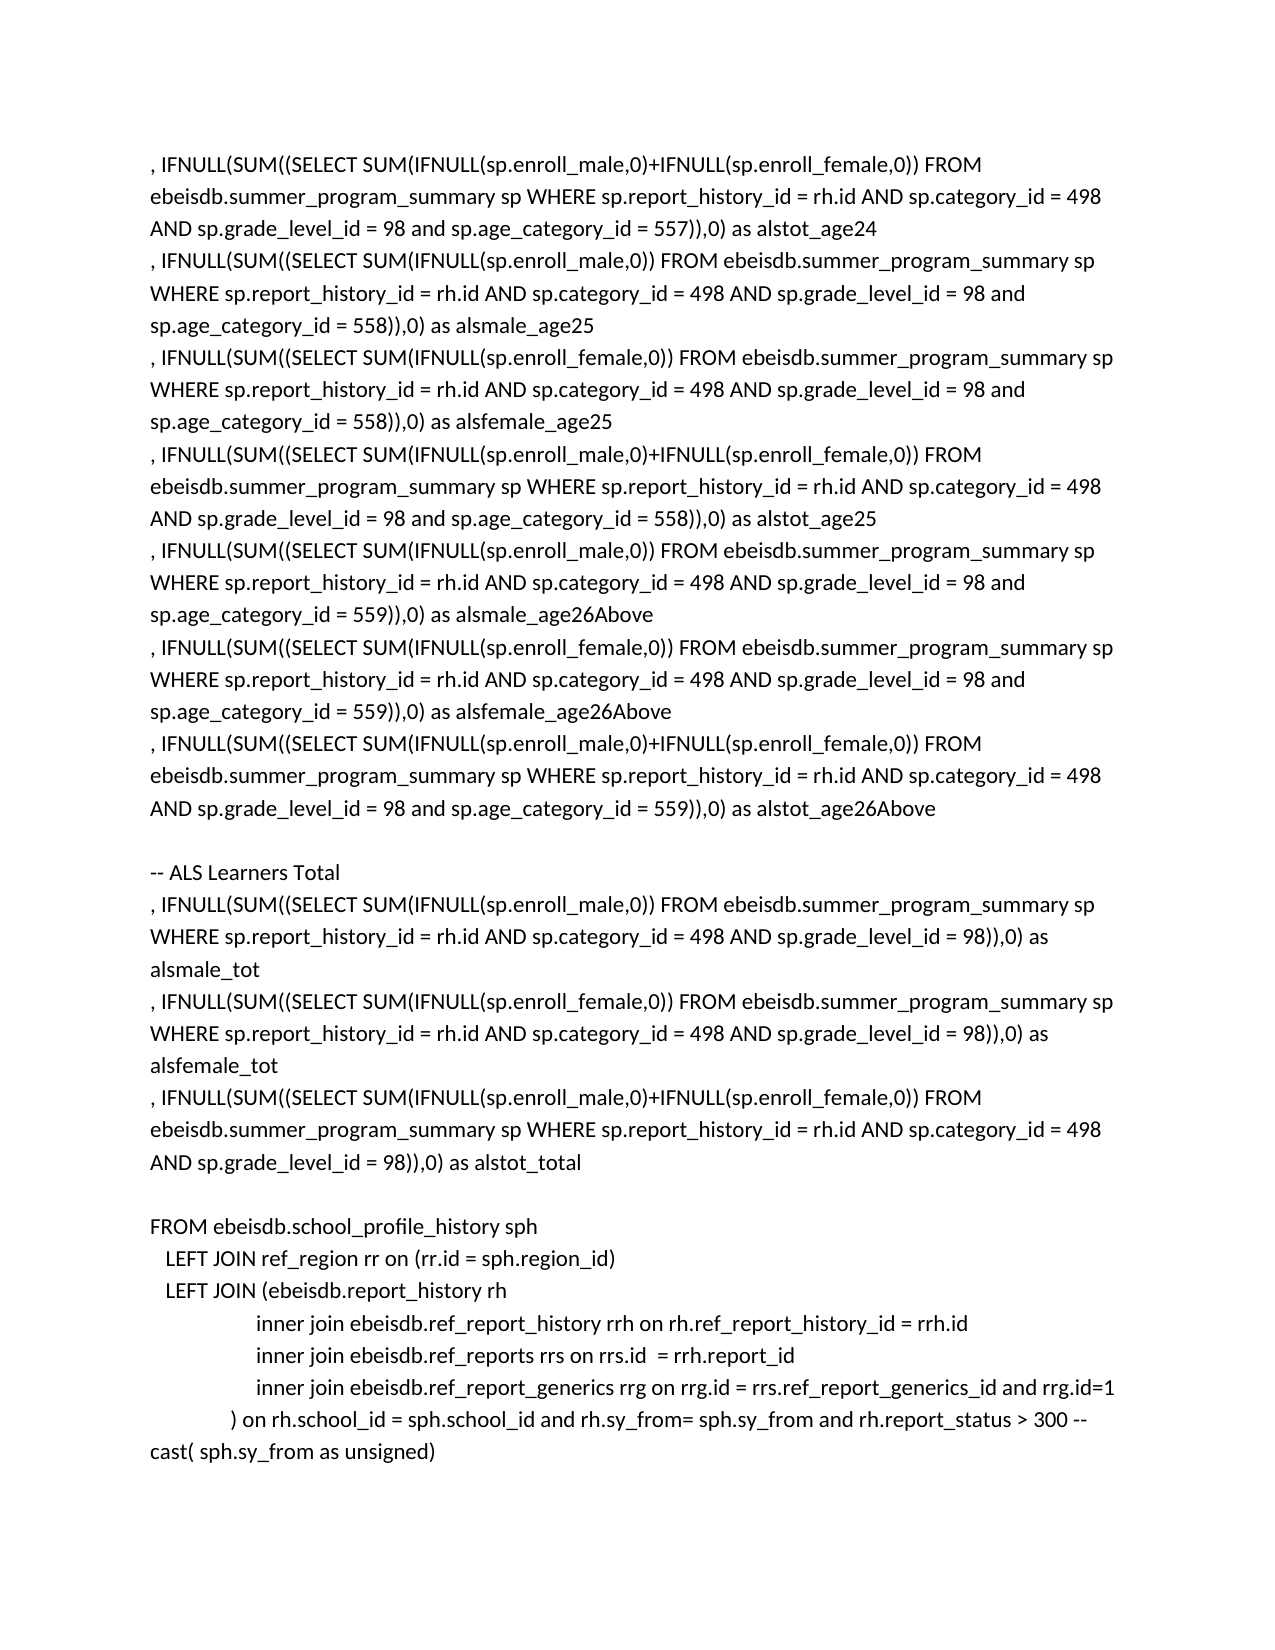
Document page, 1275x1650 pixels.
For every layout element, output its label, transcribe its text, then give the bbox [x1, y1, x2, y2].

text , IFNULL(SUM((SELECT SUM(IFNULL(sp.enroll_male,0)+IFNULL(sp.enroll_female,0)) FROM ebeisdb.summer_program_summary sp WHERE sp.report_history_id = rh.id AND sp.category_id = 498 AND sp.grade_level_id = 98)),0) as alstot_total [150, 1083, 1125, 1176]
text LEFT JOIN ref_region rr on (rr.id = sph.region_id) [150, 1244, 1125, 1272]
text FROM ebeisdb.school_profile_history sph [150, 1212, 1125, 1240]
text -- ALS Learners Total [150, 858, 1125, 886]
text , IFNULL(SUM((SELECT SUM(IFNULL(sp.enroll_male,0)+IFNULL(sp.enroll_female,0)) FROM ebeisdb.summer_program_summary sp WHERE sp.report_history_id = rh.id AND sp.category_id = 498 AND sp.grade_level_id = 98 and sp.age_category_id = 559)),0) as alstot_age26Above [150, 729, 1125, 822]
text , IFNULL(SUM((SELECT SUM(IFNULL(sp.enroll_male,0)) FROM ebeisdb.summer_program_summary sp WHERE sp.report_history_id = rh.id AND sp.category_id = 498 AND sp.grade_level_id = 98 and sp.age_category_id = 559)),0) as alsmale_age26Above [150, 536, 1125, 629]
text , IFNULL(SUM((SELECT SUM(IFNULL(sp.enroll_male,0)+IFNULL(sp.enroll_female,0)) FROM ebeisdb.summer_program_summary sp WHERE sp.report_history_id = rh.id AND sp.category_id = 498 AND sp.grade_level_id = 98 and sp.age_category_id = 558)),0) as alstot_age25 [150, 440, 1125, 532]
text , IFNULL(SUM((SELECT SUM(IFNULL(sp.enroll_female,0)) FROM ebeisdb.summer_program_summary sp WHERE sp.report_history_id = rh.id AND sp.category_id = 498 AND sp.grade_level_id = 98)),0) as alsfemale_tot [150, 987, 1125, 1079]
text inner join ebeisdb.ref_report_generics rrg on rrg.id = rrs.ref_report_generics_id and rrg.id=1 [150, 1373, 1125, 1401]
text , IFNULL(SUM((SELECT SUM(IFNULL(sp.enroll_female,0)) FROM ebeisdb.summer_program_summary sp WHERE sp.report_history_id = rh.id AND sp.category_id = 498 AND sp.grade_level_id = 98 and sp.age_category_id = 558)),0) as alsfemale_age25 [150, 343, 1125, 436]
text ) on rh.school_id = sph.school_id and rh.sy_from= sph.sy_from and rh.report_status > 300 -- cast( sph.sy_from as unsigned) [150, 1405, 1125, 1466]
text LEFT JOIN (ebeisdb.report_history rh [150, 1277, 1125, 1304]
text , IFNULL(SUM((SELECT SUM(IFNULL(sp.enroll_male,0)+IFNULL(sp.enroll_female,0)) FROM ebeisdb.summer_program_summary sp WHERE sp.report_history_id = rh.id AND sp.category_id = 498 AND sp.grade_level_id = 98 and sp.age_category_id = 557)),0) as alstot_age24 [150, 150, 1125, 242]
text , IFNULL(SUM((SELECT SUM(IFNULL(sp.enroll_male,0)) FROM ebeisdb.summer_program_summary sp WHERE sp.report_history_id = rh.id AND sp.category_id = 498 AND sp.grade_level_id = 98 and sp.age_category_id = 558)),0) as alsmale_age25 [150, 247, 1125, 339]
text , IFNULL(SUM((SELECT SUM(IFNULL(sp.enroll_female,0)) FROM ebeisdb.summer_program_summary sp WHERE sp.report_history_id = rh.id AND sp.category_id = 498 AND sp.grade_level_id = 98 and sp.age_category_id = 559)),0) as alsfemale_age26Above [150, 633, 1125, 725]
text inner join ebeisdb.ref_report_history rrh on rh.ref_report_history_id = rrh.id [150, 1309, 1125, 1337]
text , IFNULL(SUM((SELECT SUM(IFNULL(sp.enroll_male,0)) FROM ebeisdb.summer_program_summary sp WHERE sp.report_history_id = rh.id AND sp.category_id = 498 AND sp.grade_level_id = 98)),0) as alsmale_tot [150, 890, 1125, 983]
text inner join ebeisdb.ref_reports rrs on rrs.id = rrh.report_id [150, 1341, 1125, 1369]
